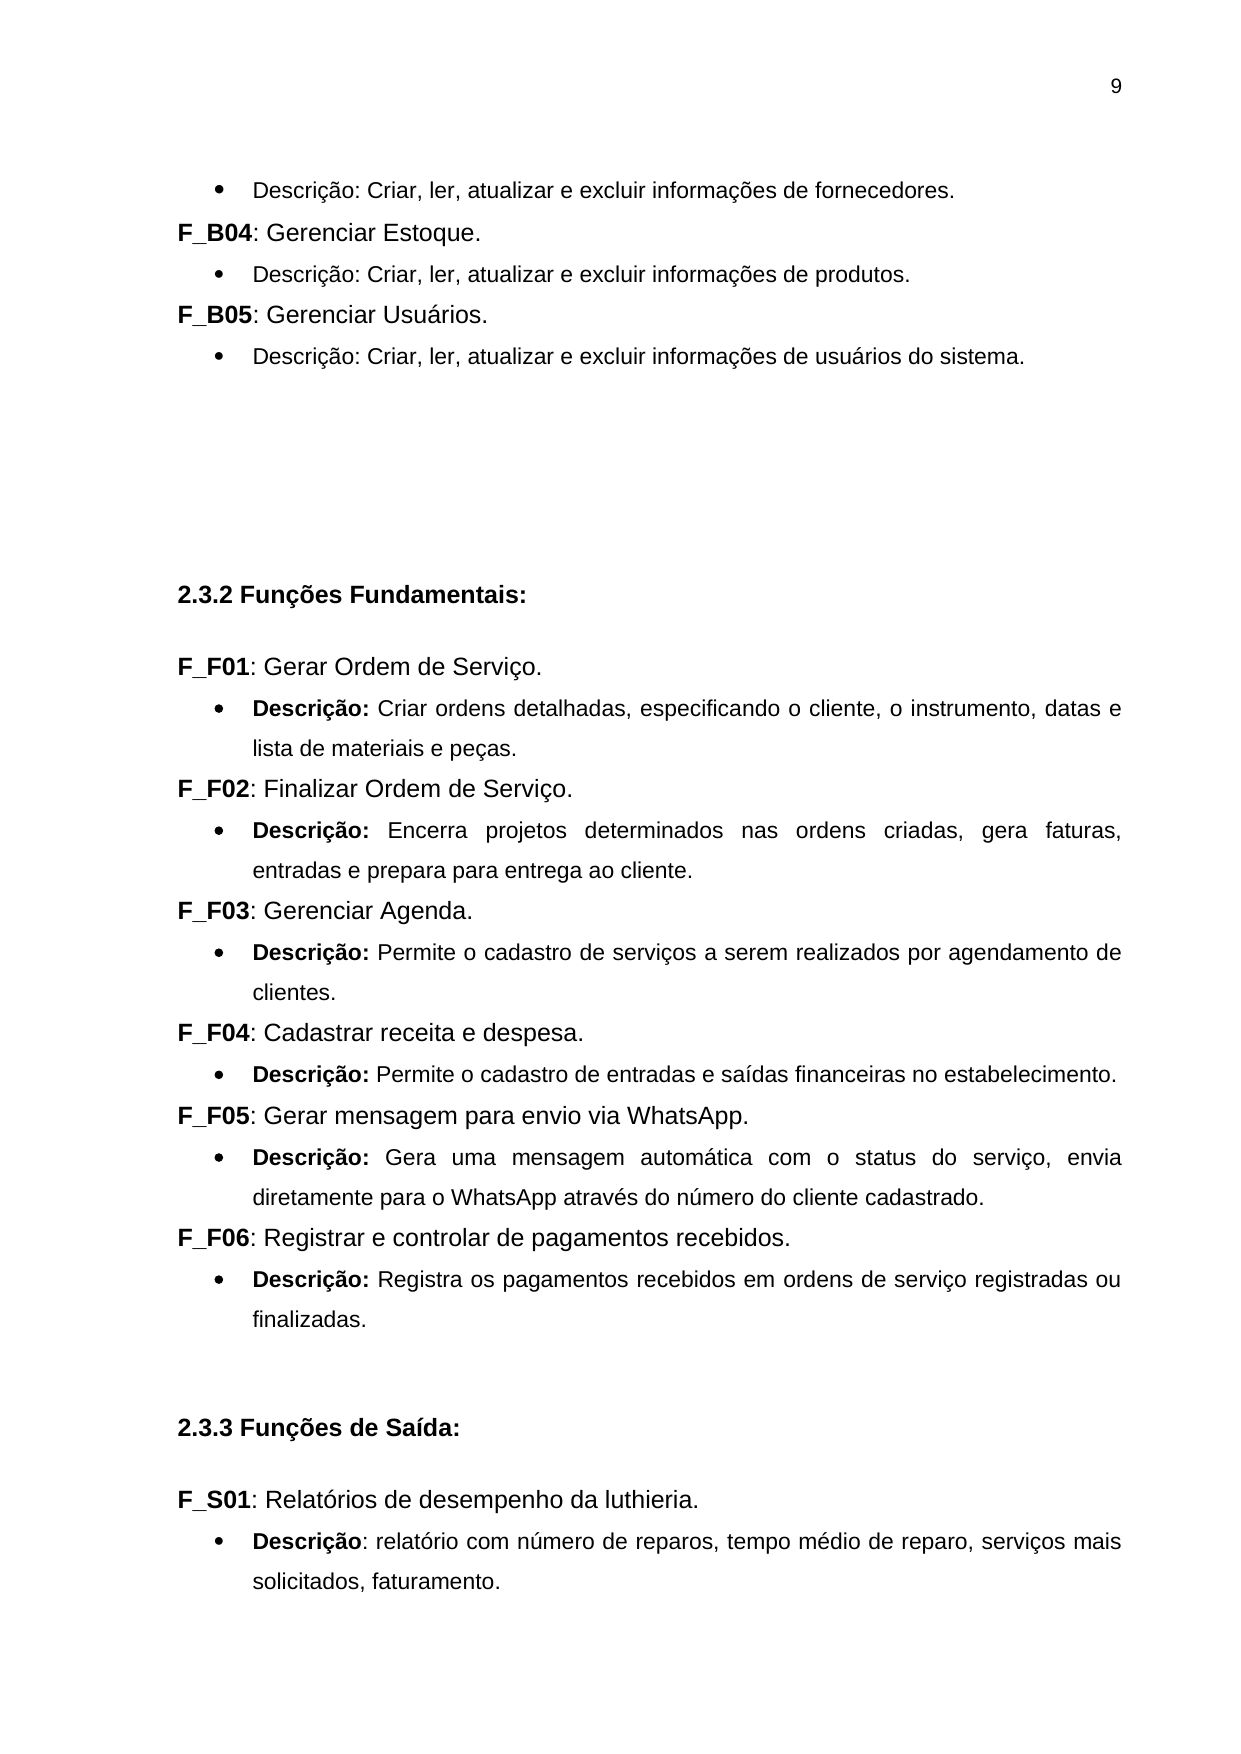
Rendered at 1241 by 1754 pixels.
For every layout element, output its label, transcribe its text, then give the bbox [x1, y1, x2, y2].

text F_B05: Gerenciar Usuários. [177, 300, 1122, 329]
list Descrição: relatório com número de reparos, tempo médio de reparo, serviços mais solicitados, faturamento. [215, 1528, 1122, 1594]
list Descrição: Registra os pagamentos recebidos em ordens de serviço registradas ou finalizadas. [215, 1266, 1122, 1332]
list Descrição: Criar, ler, atualizar e excluir informações de fornecedores. [215, 177, 1122, 204]
text F_B04: Gerenciar Estoque. [177, 217, 1122, 246]
text F_S01: Relatórios de desempenho da luthieria. [177, 1485, 1122, 1514]
text F_F05: Gerar mensagem para envio via WhatsApp. [177, 1101, 1122, 1130]
text F_F04: Cadastrar receita e despesa. [177, 1018, 1122, 1047]
text F_F03: Gerenciar Agenda. [177, 896, 1122, 925]
list Descrição: Permite o cadastro de entradas e saídas financeiras no estabelecimento. [215, 1061, 1122, 1088]
text F_F01: Gerar Ordem de Serviço. [177, 652, 1122, 681]
text F_F02: Finalizar Ordem de Serviço. [177, 774, 1122, 803]
list Descrição: Encerra projetos determinados nas ordens criadas, gera faturas, entradas e prepara para entrega ao cliente. [215, 817, 1122, 883]
list Descrição: Permite o cadastro de serviços a serem realizados por agendamento de clientes. [215, 939, 1122, 1005]
subtitle 2.3.3 Funções de Saída: [177, 1413, 1122, 1442]
text F_F06: Registrar e controlar de pagamentos recebidos. [177, 1223, 1122, 1252]
list Descrição: Criar ordens detalhadas, especificando o cliente, o instrumento, datas e lista de materiais e peças. [215, 695, 1122, 761]
list Descrição: Criar, ler, atualizar e excluir informações de usuários do sistema. [215, 343, 1122, 369]
list Descrição: Criar, ler, atualizar e excluir informações de produtos. [215, 261, 1122, 287]
subtitle 2.3.2 Funções Fundamentais: [177, 580, 1122, 609]
list Descrição: Gera uma mensagem automática com o status do serviço, envia diretamente para o WhatsApp através do número do cliente cadastrado. [215, 1144, 1122, 1210]
